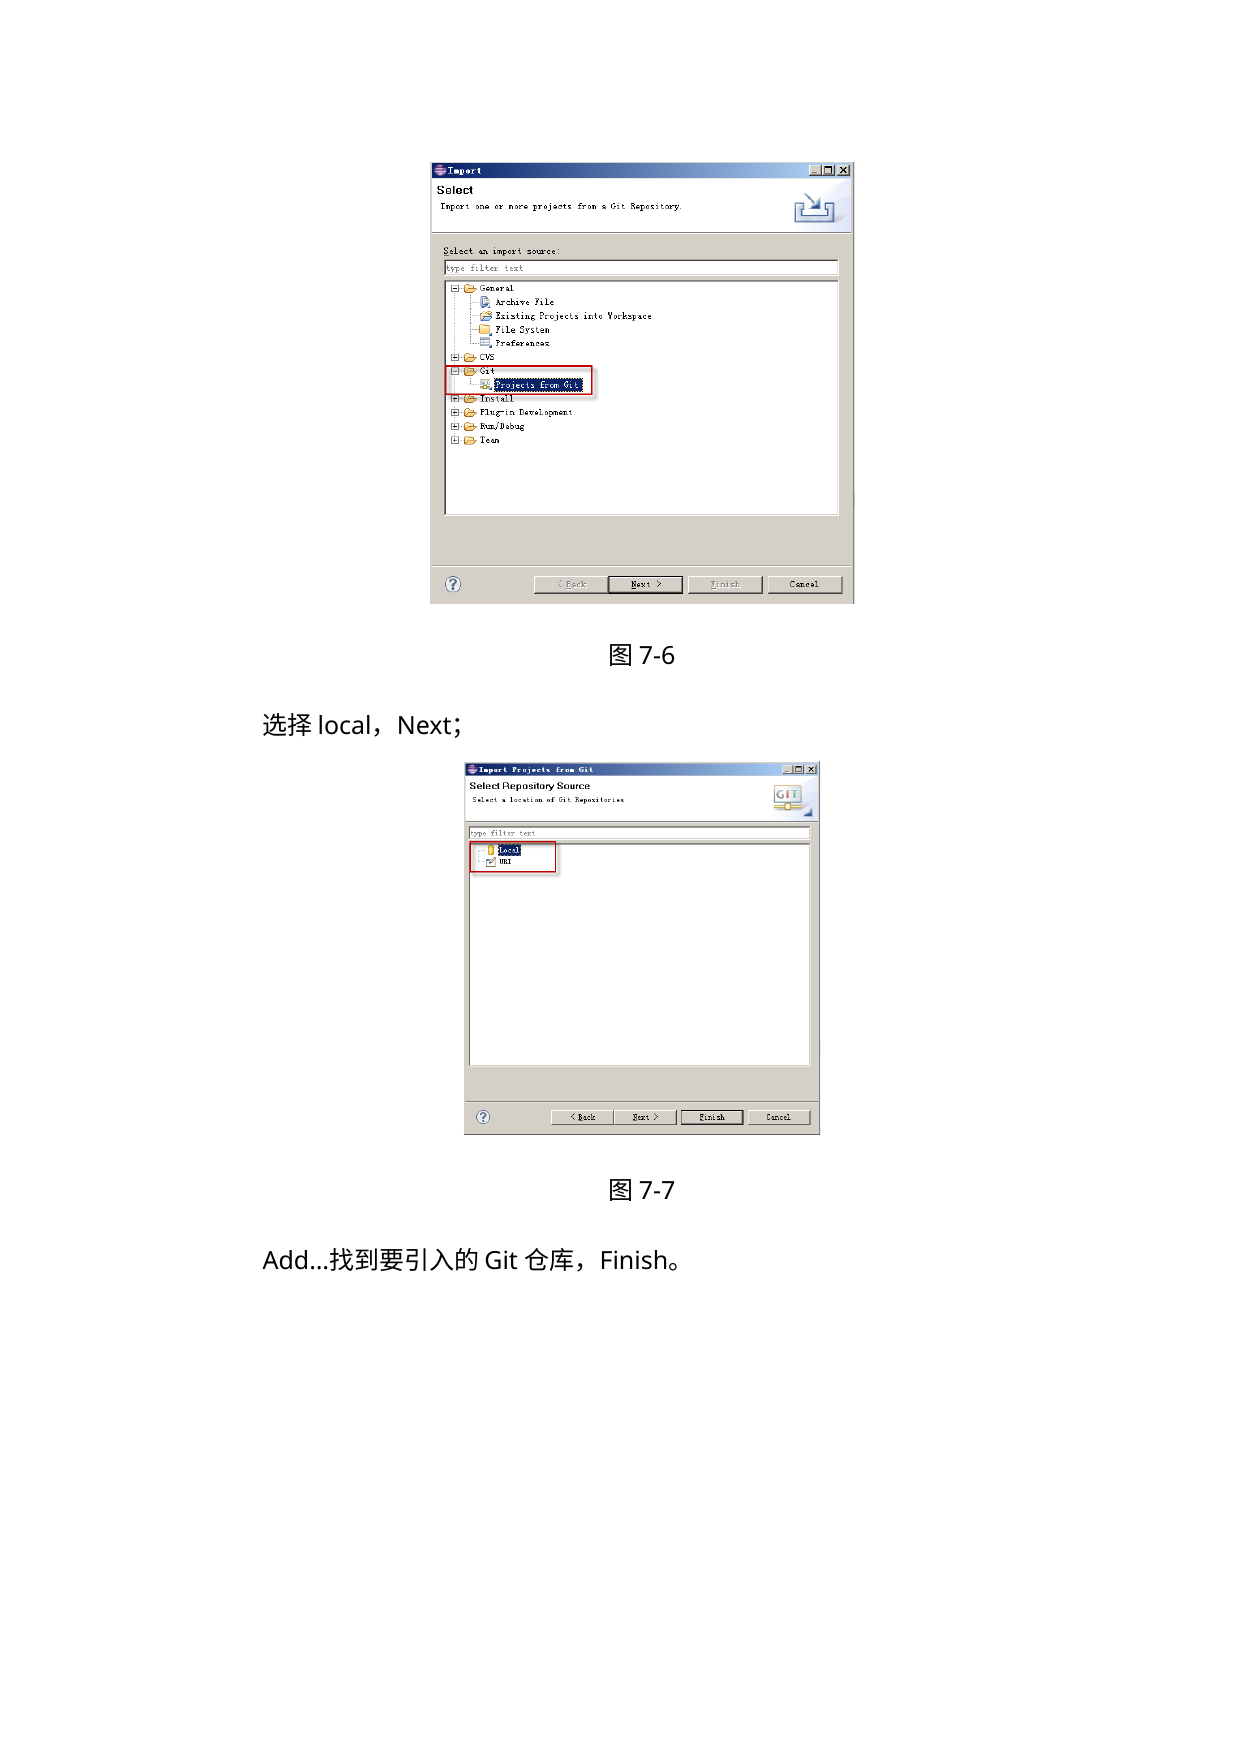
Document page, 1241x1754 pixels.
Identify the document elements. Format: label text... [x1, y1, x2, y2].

list Add…找到要引入的Git 仓库，Finish。 [231, 1226, 1053, 1291]
list 选择local，Next； [231, 691, 1053, 756]
list 图7-6 [231, 621, 1053, 686]
list 图7-7 [231, 1156, 1053, 1221]
picture [463, 761, 821, 1135]
picture [429, 162, 855, 604]
